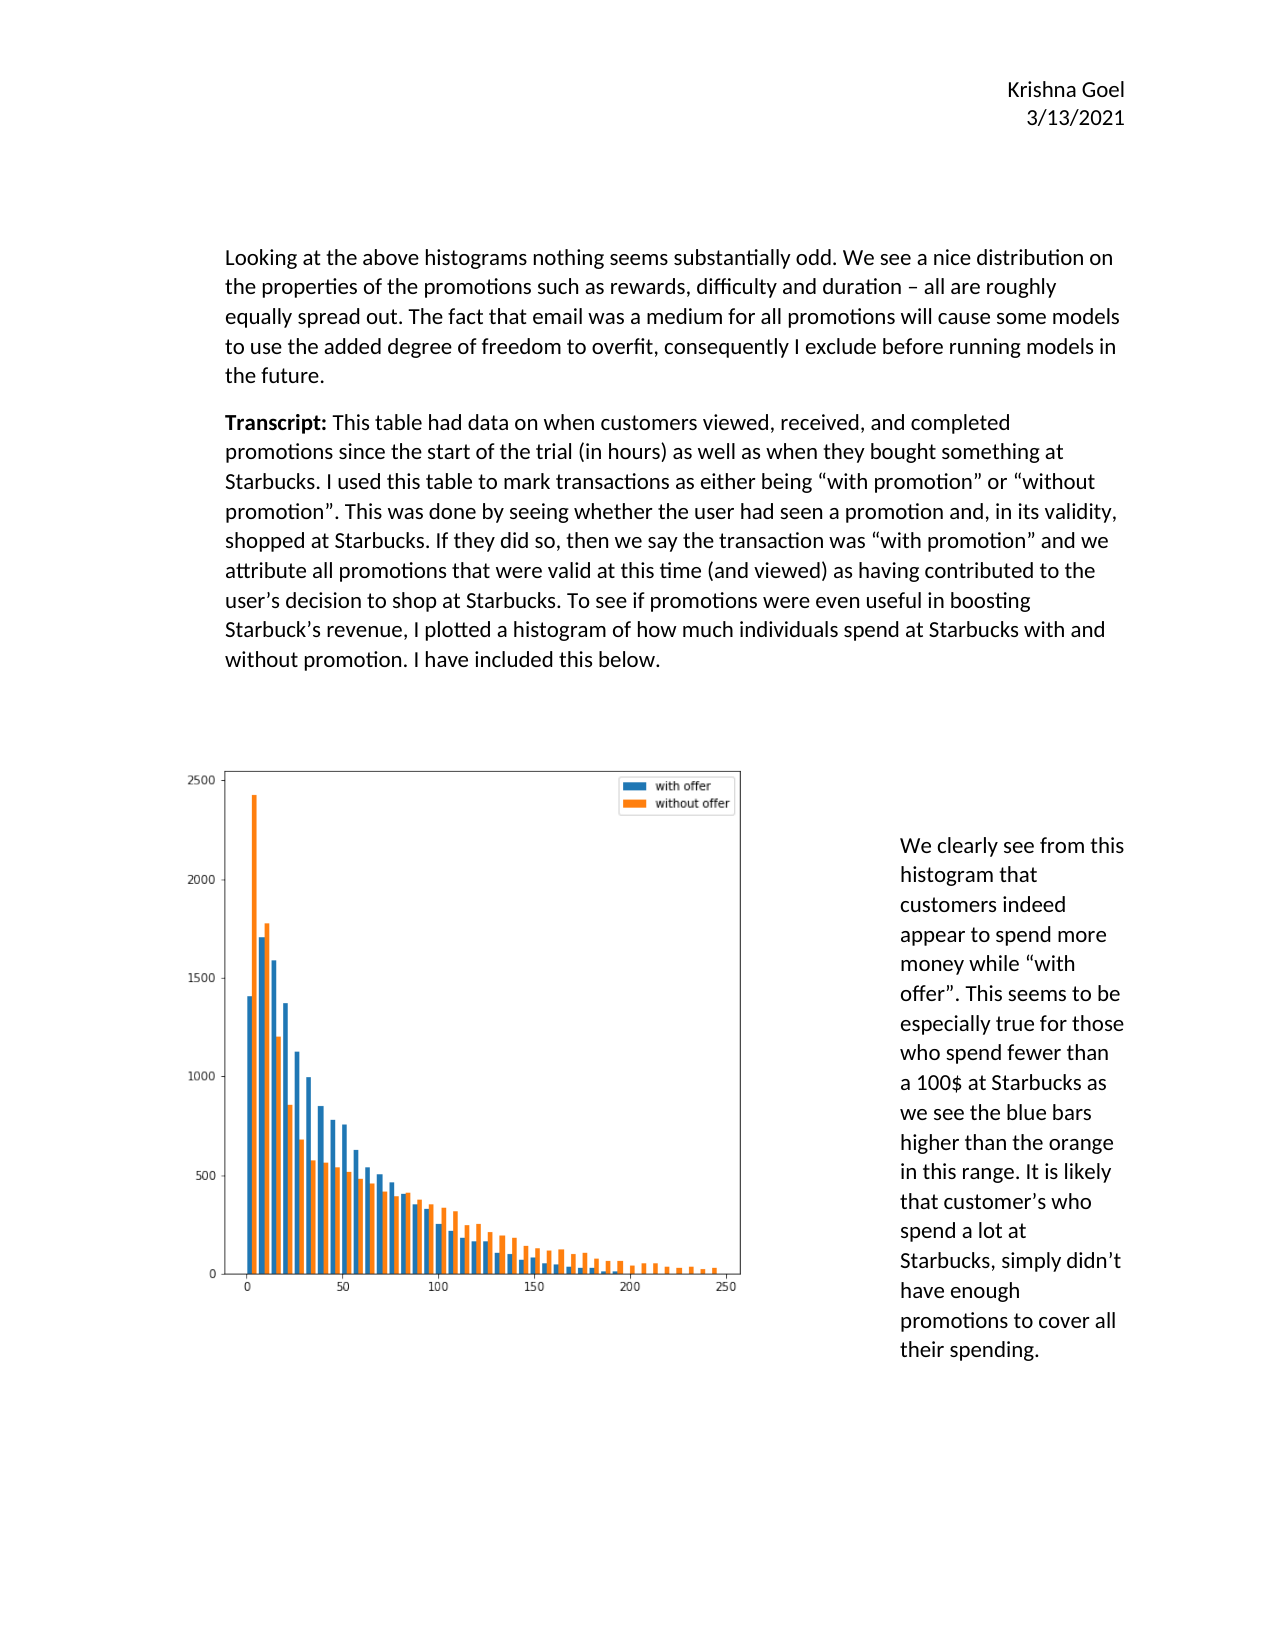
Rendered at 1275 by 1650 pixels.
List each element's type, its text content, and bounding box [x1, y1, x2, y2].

text Transcript: This table had data on when customers viewed, received, and completed promotions since the start of the trial (in hours) as well as when they bought something at Starbucks. I used this table to mark transactions as either being “with promotion” or “without promotion”. This was done by seeing whether the user had seen a promotion and, in its validity, shopped at Starbucks. If they did so, then we say the transaction was “with promotion” and we attribute all promotions that were valid at this time (and viewed) as having contributed to the user’s decision to shop at Starbucks. To see if promotions were even useful in boosting Starbuck’s revenue, I plotted a histogram of how much individuals spend at Starbucks with and without promotion. I have included this below. [225, 408, 1125, 673]
text We clearly see from this histogram that customers indeed appear to spend more money while “with offer”. This seems to be especially true for those who spend fewer than a 100$ at Starbucks as we see the blue bars higher than the orange in this range. It is likely that customer’s who spend a lot at Starbucks, simply didn’t have enough promotions to cover all their spending. [225, 831, 1125, 1363]
picture [141, 691, 807, 1357]
text Looking at the above histograms nothing seems substantially odd. We see a nice distribution on the properties of the promotions such as rewards, difficulty and duration – all are roughly equally spread out. The fact that email was a medium for all promotions will cause some models to use the added degree of freedom to overfit, consequently I exclude before running models in the future. [225, 243, 1125, 389]
